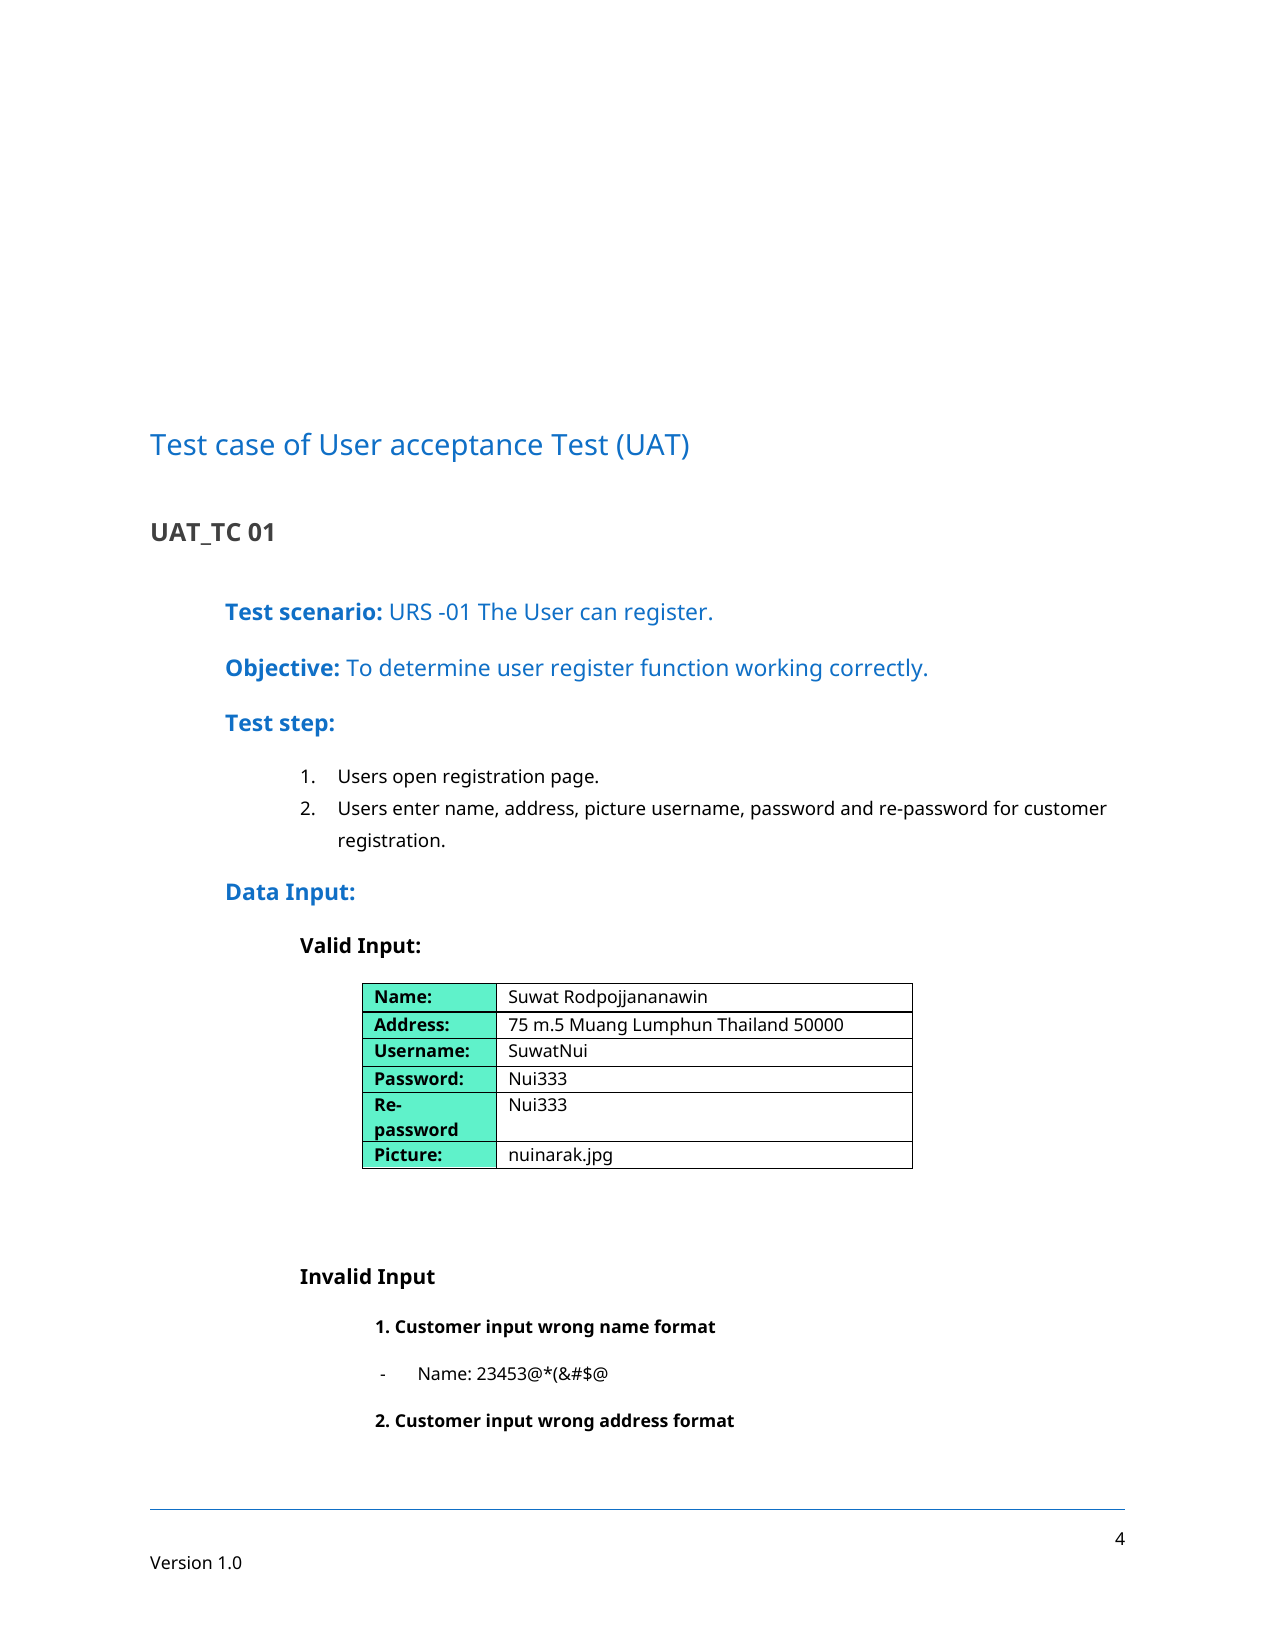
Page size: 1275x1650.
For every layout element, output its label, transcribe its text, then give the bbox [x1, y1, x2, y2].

text Objective: To determine user register function working correctly. [150, 652, 1125, 683]
table_cell Re-password [363, 1093, 496, 1141]
table_cell Username: [363, 1039, 496, 1066]
subtitle UAT_TC 01 [150, 515, 1125, 549]
table_cell Address: [363, 1013, 496, 1038]
list Name: 23453@*(&#$@ [380, 1361, 1125, 1385]
text Invalid Input [225, 1262, 1125, 1291]
text Data Input: [150, 875, 1125, 907]
table_cell 75 m.5 Muang Lumphun Thailand 50000 [497, 1013, 912, 1038]
table_cell nuinarak.jpg [497, 1142, 912, 1167]
table_header Name: [363, 984, 496, 1011]
list Users enter name, address, picture username, password and re-password for customer registration. [300, 795, 1125, 852]
text Test scenario: URS -01 The User can register. [150, 596, 1125, 627]
table_header Suwat Rodpojjananawin [497, 984, 912, 1011]
text Valid Input: [150, 931, 1125, 959]
text 1. Customer input wrong name format [300, 1314, 1125, 1338]
table_cell Nui333 [497, 1067, 912, 1092]
list Users open registration page. [300, 763, 1125, 789]
text 2. Customer input wrong address format [300, 1408, 1125, 1432]
table_cell Nui333 [497, 1093, 912, 1141]
table_cell Picture: [363, 1142, 496, 1167]
table_cell Password: [363, 1067, 496, 1092]
table_cell SuwatNui [497, 1039, 912, 1066]
subtitle Test case of User acceptance Test (UAT) [150, 384, 1125, 464]
text Test step: [150, 707, 1125, 739]
